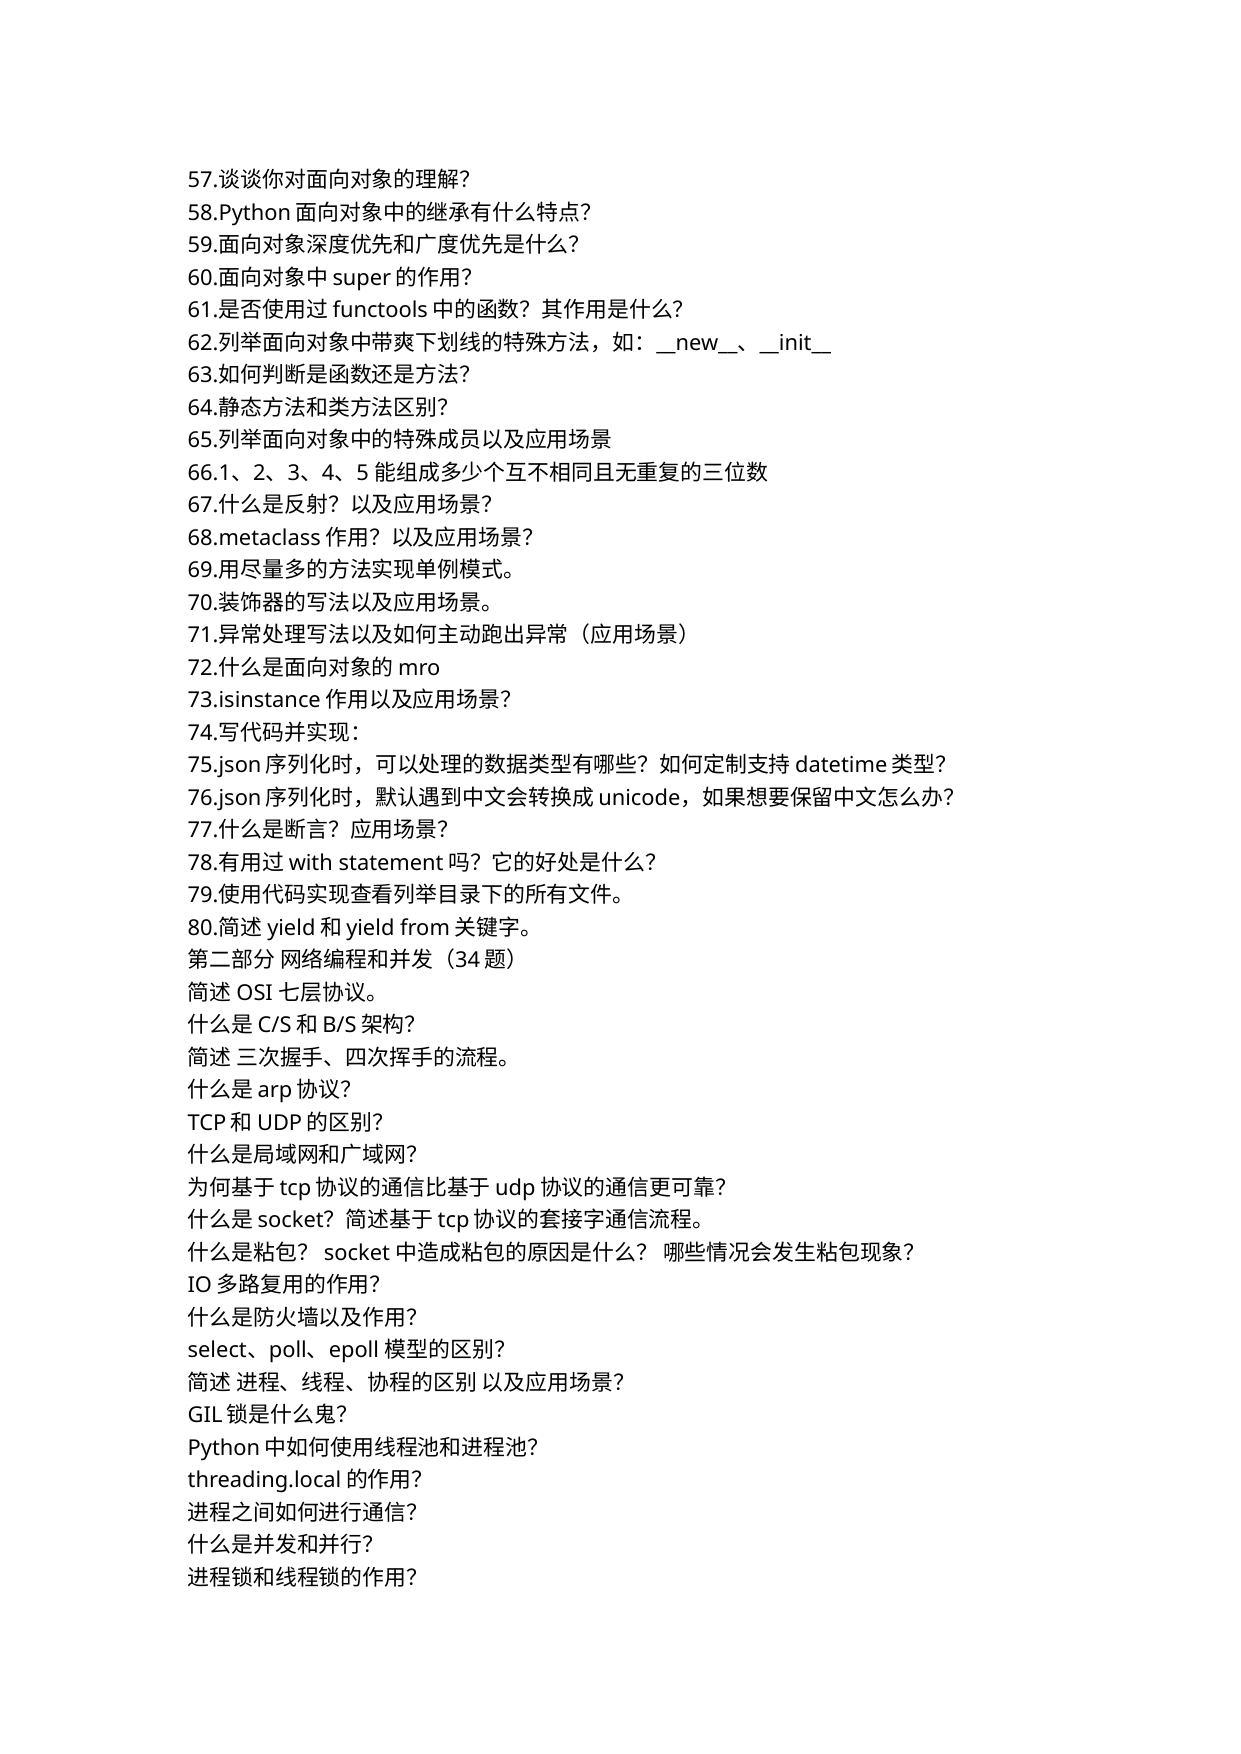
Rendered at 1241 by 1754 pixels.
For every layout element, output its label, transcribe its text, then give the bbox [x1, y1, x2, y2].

text 77.什么是断言？应用场景？ [187, 812, 1053, 844]
text 75.json序列化时，可以处理的数据类型有哪些？如何定制支持datetime类型？ [187, 747, 1053, 779]
text 64.静态方法和类方法区别？ [187, 389, 1053, 422]
text 进程之间如何进行通信？ [187, 1494, 1053, 1527]
text 67.什么是反射？以及应用场景？ [187, 487, 1053, 519]
text 58.Python面向对象中的继承有什么特点？ [187, 194, 1053, 227]
text 57.谈谈你对面向对象的理解？ [187, 162, 1053, 194]
text 简述 三次握手、四次挥手的流程。 [187, 1039, 1053, 1072]
text 76.json序列化时，默认遇到中文会转换成unicode，如果想要保留中文怎么办？ [187, 779, 1053, 812]
text 63.如何判断是函数还是方法？ [187, 357, 1053, 389]
text 79.使用代码实现查看列举目录下的所有文件。 [187, 877, 1053, 909]
text Python中如何使用线程池和进程池？ [187, 1429, 1053, 1462]
text 59.面向对象深度优先和广度优先是什么？ [187, 227, 1053, 259]
text 进程锁和线程锁的作用？ [187, 1559, 1053, 1592]
text 80.简述 yield和yield from关键字。 [187, 909, 1053, 942]
text IO多路复用的作用？ [187, 1267, 1053, 1299]
text 68.metaclass作用？以及应用场景？ [187, 519, 1053, 552]
text threading.local的作用？ [187, 1462, 1053, 1494]
text 什么是并发和并行？ [187, 1527, 1053, 1559]
text 什么是arp协议？ [187, 1072, 1053, 1104]
text 72.什么是面向对象的mro [187, 649, 1053, 682]
text 什么是C/S和B/S架构？ [187, 1007, 1053, 1039]
text 73.isinstance作用以及应用场景？ [187, 682, 1053, 714]
text 什么是局域网和广域网？ [187, 1137, 1053, 1169]
text 什么是socket？简述基于tcp协议的套接字通信流程。 [187, 1202, 1053, 1234]
text 65.列举面向对象中的特殊成员以及应用场景 [187, 422, 1053, 454]
text 70.装饰器的写法以及应用场景。 [187, 584, 1053, 617]
text 为何基于tcp协议的通信比基于udp协议的通信更可靠？ [187, 1169, 1053, 1202]
text select、poll、epoll 模型的区别？ [187, 1332, 1053, 1364]
text TCP和UDP的区别？ [187, 1104, 1053, 1137]
text 60.面向对象中super的作用？ [187, 259, 1053, 292]
text 69.用尽量多的方法实现单例模式。 [187, 552, 1053, 584]
text 简述 OSI 七层协议。 [187, 974, 1053, 1007]
text 74.写代码并实现： [187, 714, 1053, 747]
text 第二部分 网络编程和并发（34题） [187, 942, 1053, 974]
text 78.有用过with statement吗？它的好处是什么？ [187, 844, 1053, 877]
text 简述 进程、线程、协程的区别 以及应用场景？ [187, 1364, 1053, 1397]
text 什么是防火墙以及作用？ [187, 1299, 1053, 1332]
text 61.是否使用过functools中的函数？其作用是什么？ [187, 292, 1053, 324]
text 62.列举面向对象中带爽下划线的特殊方法，如：__new__、__init__ [187, 324, 1053, 357]
text 71.异常处理写法以及如何主动跑出异常（应用场景） [187, 617, 1053, 649]
text 什么是粘包？ socket 中造成粘包的原因是什么？ 哪些情况会发生粘包现象？ [187, 1234, 1053, 1267]
text 66.1、2、3、4、5 能组成多少个互不相同且无重复的三位数 [187, 454, 1053, 487]
text GIL锁是什么鬼？ [187, 1397, 1053, 1429]
